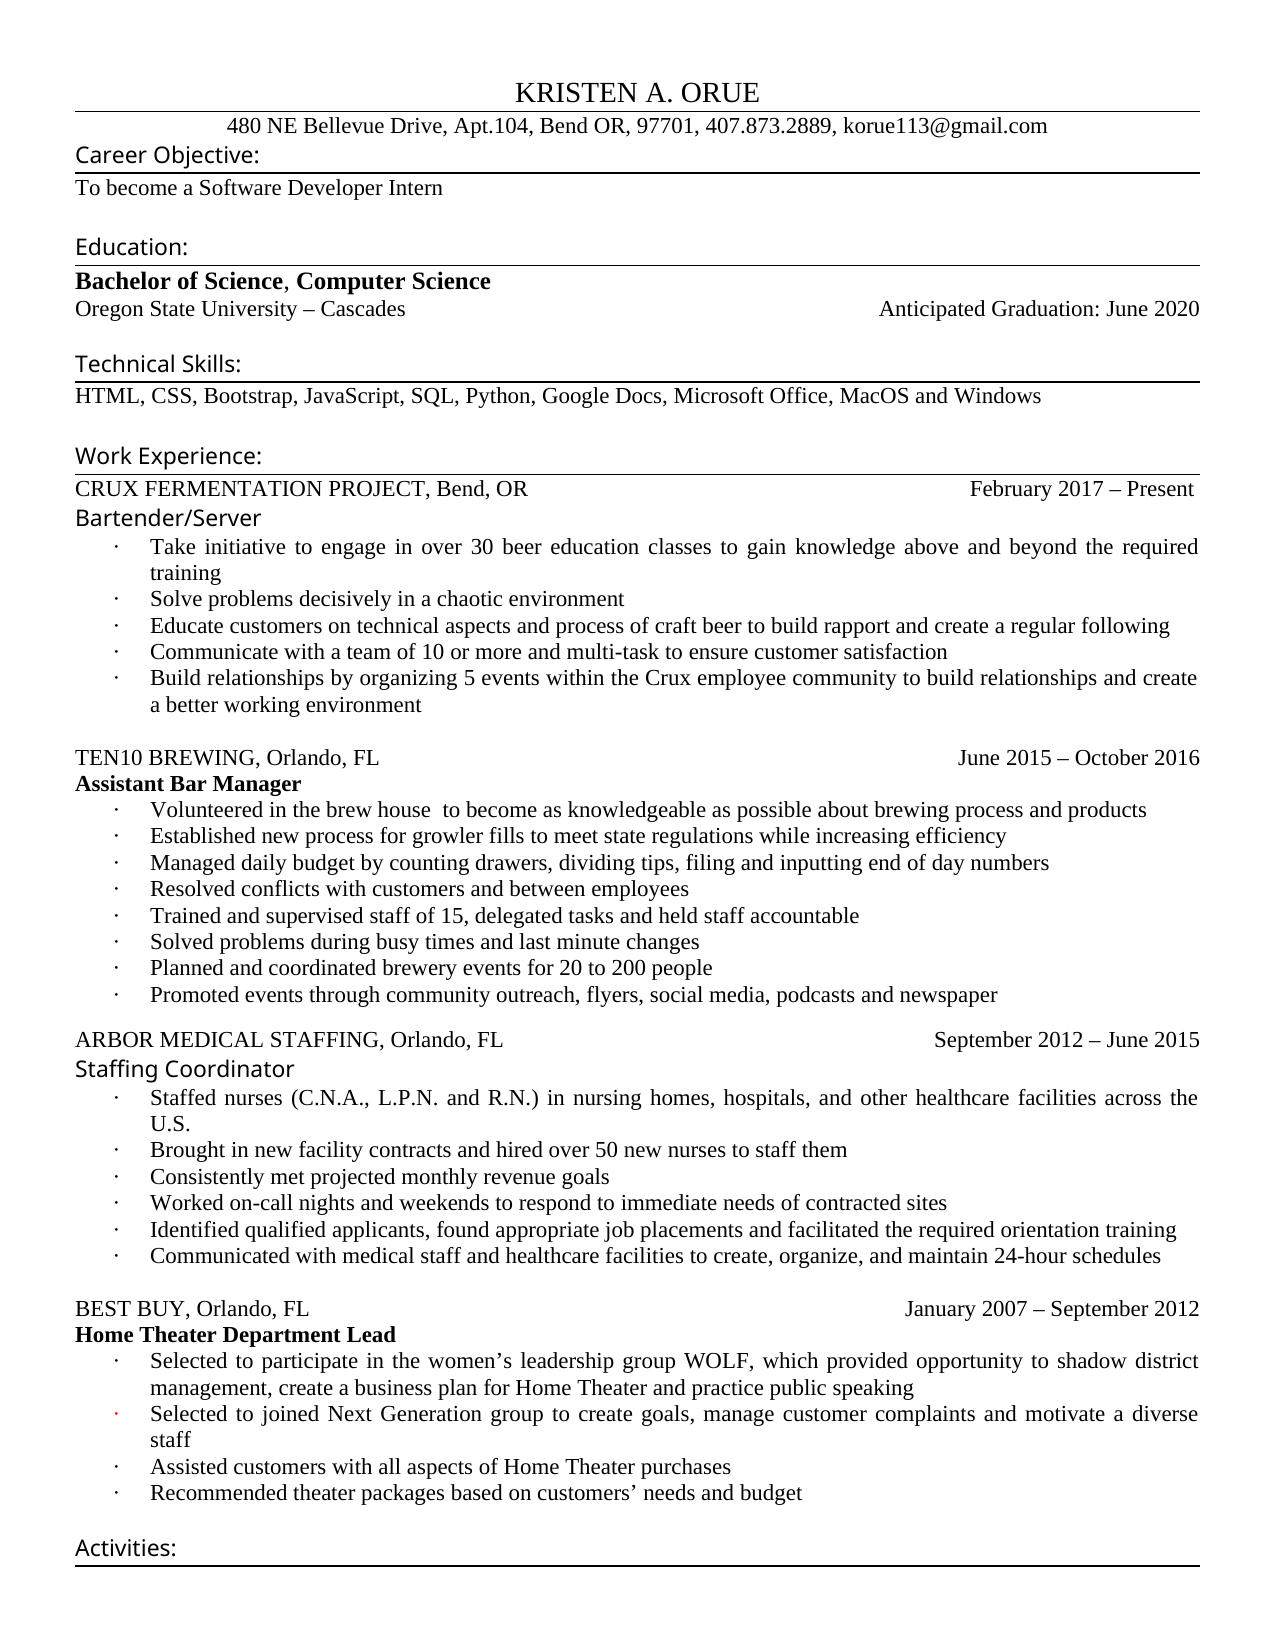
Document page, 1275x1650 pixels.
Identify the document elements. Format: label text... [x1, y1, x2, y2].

text Bartender/Server [75, 501, 1200, 533]
list Volunteered in the brew house to become as knowledgeable as possible about brewing process and products [112, 796, 1200, 823]
text BEST BUY, Orlando, FL January 2007 – September 2012 [75, 1295, 1200, 1321]
text To become a Software Developer Intern [75, 174, 1200, 200]
list Selected to participate in the women’s leadership group WOLF, which provided opportunity to shadow district management, create a business plan for Home Theater and practice public speaking [112, 1347, 1200, 1400]
list Established new process for growler fills to meet state regulations while increasing efficiency [112, 823, 1200, 849]
list Staffed nurses (C.N.A., L.P.N. and R.N.) in nursing homes, hospitals, and other healthcare facilities across the U.S. [112, 1084, 1200, 1137]
list Build relationships by organizing 5 events within the Crux employee community to build relationships and create a better working environment [112, 664, 1200, 717]
list Consistently met projected monthly revenue goals [112, 1163, 1200, 1189]
text Staffing Coordinator [75, 1053, 1200, 1084]
list Promoted events through community outreach, flyers, social media, podcasts and newspaper [112, 981, 1200, 1007]
list Educate customers on technical aspects and process of craft beer to build rapport and create a regular following [112, 612, 1200, 638]
text Assistant Bar Manager [75, 770, 1200, 796]
text TEN10 BREWING, Orlando, FL June 2015 – October 2016 [75, 743, 1200, 770]
text ARBOR MEDICAL STAFFING, Orlando, FL September 2012 – June 2015 [75, 1026, 1200, 1053]
text Activities: [75, 1532, 1200, 1565]
text Work Experience: [75, 440, 1200, 474]
text Home Theater Department Lead [75, 1321, 1200, 1347]
text Career Objective: [75, 139, 1200, 172]
list Planned and coordinated brewery events for 20 to 200 people [112, 954, 1200, 981]
list Recommended theater packages based on customers’ needs and budget [112, 1479, 1200, 1506]
text HTML, CSS, Bootstrap, JavaScript, SQL, Python, Google Docs, Microsoft Office, MacOS and Windows [75, 383, 1200, 409]
list Communicated with medical staff and healthcare facilities to create, organize, and maintain 24-hour schedules [112, 1242, 1200, 1268]
text Education: [75, 231, 1200, 265]
list Take initiative to engage in over 30 beer education classes to gain knowledge above and beyond the required training [112, 533, 1200, 585]
list Solve problems decisively in a chaotic environment [112, 585, 1200, 612]
list Managed daily budget by counting drawers, dividing tips, filing and inputting end of day numbers [112, 849, 1200, 875]
text Oregon State University – Cascades Anticipated Graduation: June 2020 [75, 295, 1200, 321]
list Assisted customers with all aspects of Home Theater purchases [112, 1453, 1200, 1479]
list Worked on-call nights and weekends to respond to immediate needs of contracted sites [112, 1189, 1200, 1216]
text CRUX FERMENTATION PROJECT, Bend, OR February 2017 – Present [75, 475, 1200, 501]
text Technical Skills: [75, 348, 1200, 381]
list Identified qualified applicants, found appropriate job placements and facilitated the required orientation training [112, 1216, 1200, 1242]
text Bachelor of Science, Computer Science [75, 266, 1200, 295]
list Selected to joined Next Generation group to create goals, manage customer complaints and motivate a diverse staff [112, 1400, 1200, 1453]
list Brought in new facility contracts and hired over 50 new nurses to staff them [112, 1137, 1200, 1163]
list Trained and supervised staff of 15, delegated tasks and held staff accountable [112, 902, 1200, 928]
list Solved problems during busy times and last minute changes [112, 928, 1200, 954]
list Communicate with a team of 10 or more and multi-task to ensure customer satisfaction [112, 638, 1200, 664]
list Resolved conflicts with customers and between employees [112, 875, 1200, 902]
